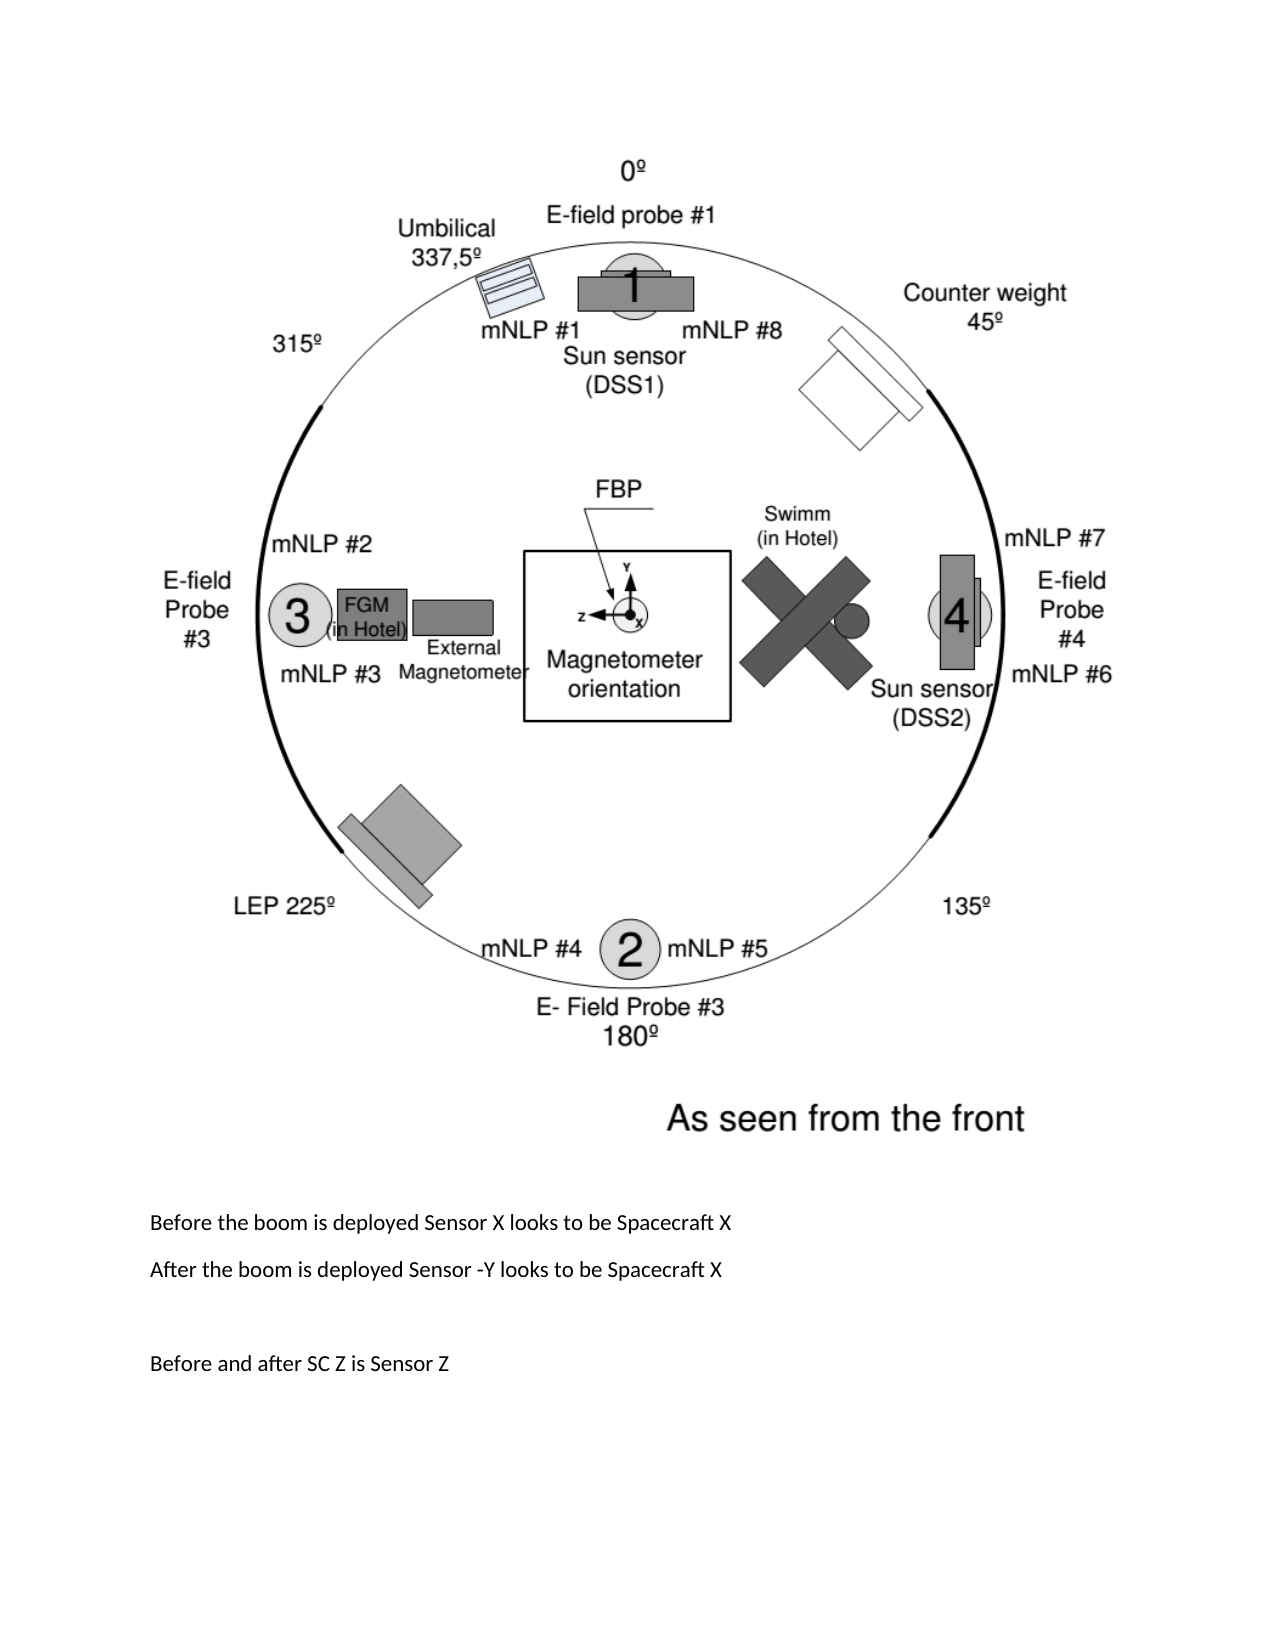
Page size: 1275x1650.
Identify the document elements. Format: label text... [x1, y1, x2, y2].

text Before and after SC Z is Sensor Z [150, 1349, 1125, 1377]
text After the boom is deployed Sensor -Y looks to be Spacecraft X [150, 1255, 1125, 1283]
text Before the boom is deployed Sensor X looks to be Spacecraft X [150, 1208, 1125, 1236]
